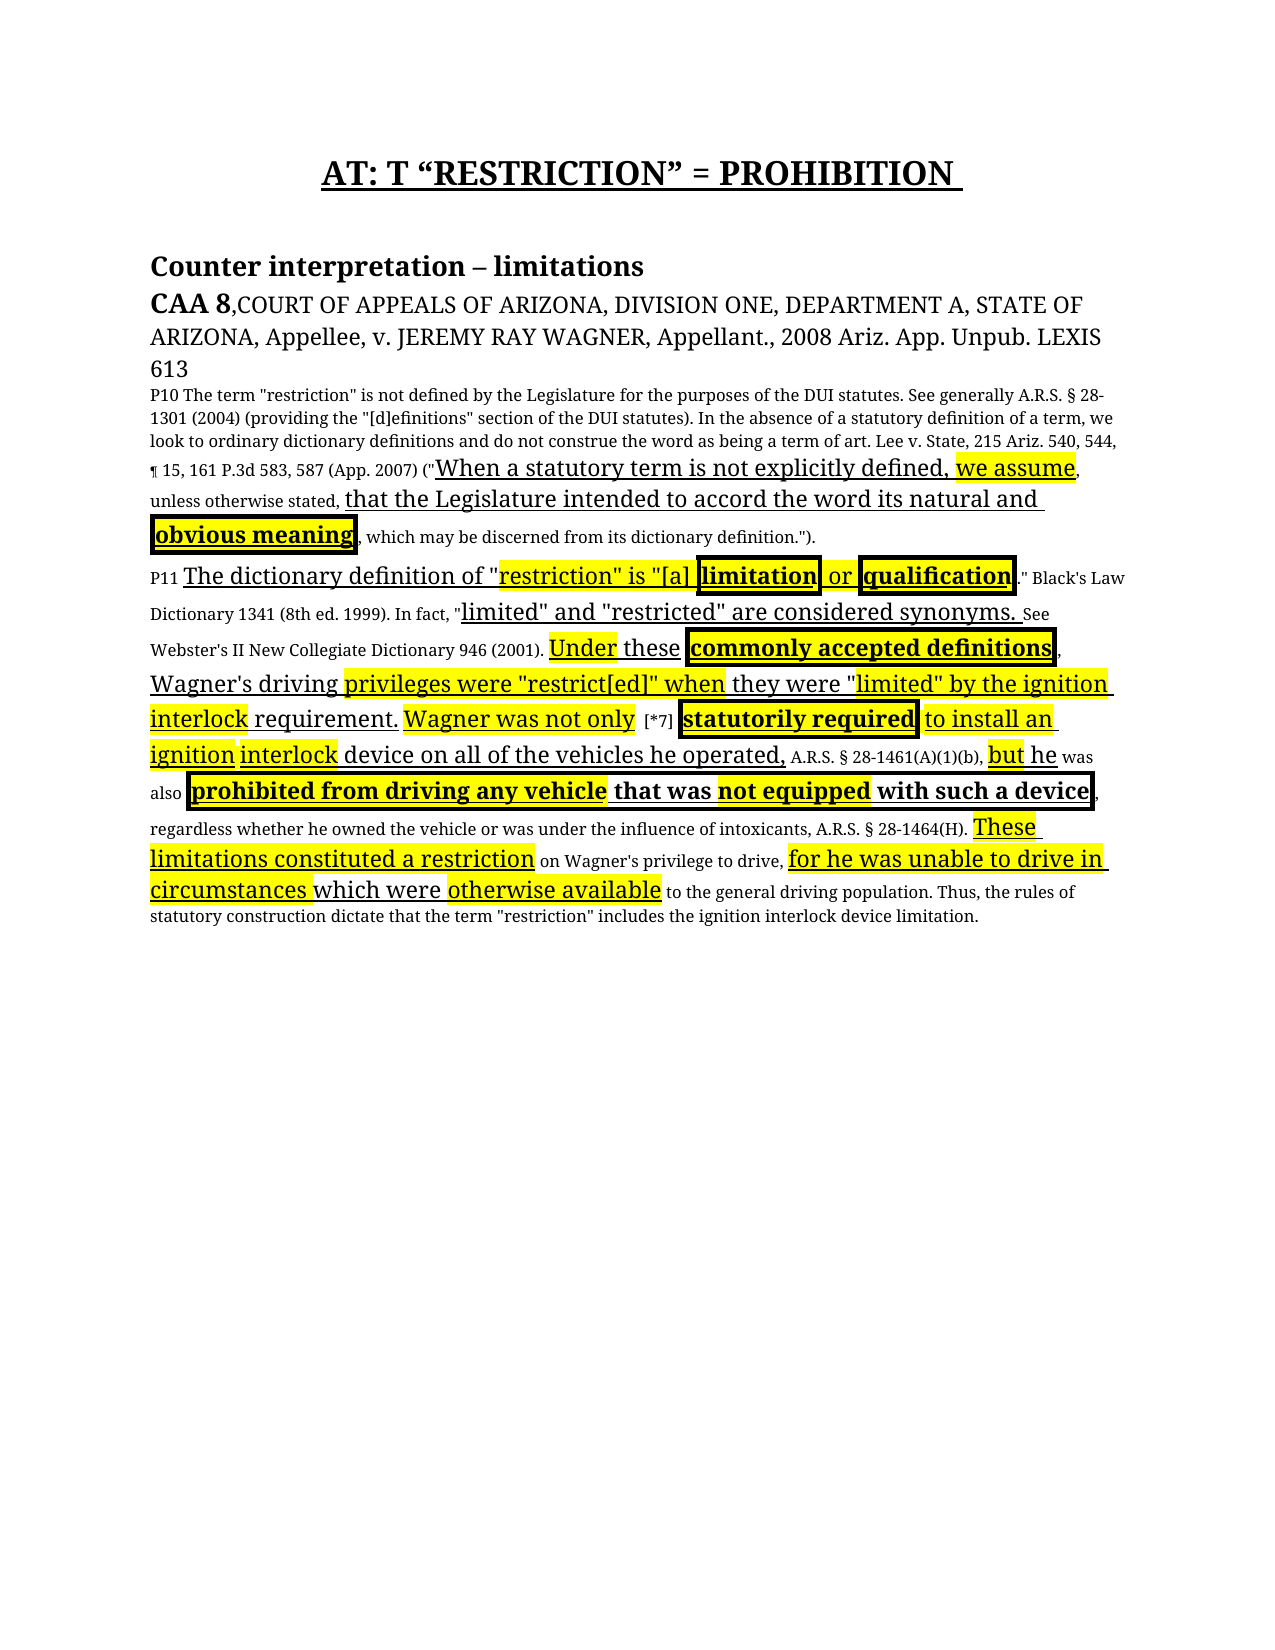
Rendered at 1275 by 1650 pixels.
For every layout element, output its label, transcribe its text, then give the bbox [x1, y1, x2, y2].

text P10 The term "restriction" is not defined by the Legislature for the purposes of the DUI statutes. See generally A.R.S. § 28-1301 (2004) (providing the "[d]efinitions" section of the DUI statutes). In the absence of a statutory definition of a term, we look to ordinary dictionary definitions and do not construe the word as being a term of art. Lee v. State, 215 Ariz. 540, 544, ¶ 15, 161 P.3d 583, 587 (App. 2007) ("When a statutory term is not explicitly defined, we assume, unless otherwise stated, that the Legislature intended to accord the word its natural and obvious meaning, which may be discerned from its dictionary definition."). [150, 384, 1125, 555]
subtitle Counter interpretation – limitations [150, 247, 1125, 284]
text P11 The dictionary definition of "restriction" is "[a] limitation or qualification." Black's Law Dictionary 1341 (8th ed. 1999). In fact, "limited" and "restricted" are considered synonyms. See Webster's II New Collegiate Dictionary 946 (2001). Under these commonly accepted definitions, Wagner's driving privileges were "restrict[ed]" when they were "limited" by the ignition interlock requirement. Wagner was not only [*7] statutorily required to install an ignition interlock device on all of the vehicles he operated, A.R.S. § 28-1461(A)(1)(b), but he was also prohibited from driving any vehicle that was not equipped with such a device, regardless whether he owned the vehicle or was under the influence of intoxicants, A.R.S. § 28-1464(H). These limitations constituted a restriction on Wagner's privilege to drive, for he was unable to drive in circumstances which were otherwise available to the general driving population. Thus, the rules of statutory construction dictate that the term "restriction" includes the ignition interlock device limitation. [150, 555, 1125, 959]
subtitle AT: T “Restriction” = Prohibition [150, 150, 1125, 195]
text CAA 8,COURT OF APPEALS OF ARIZONA, DIVISION ONE, DEPARTMENT A, STATE OF ARIZONA, Appellee, v. JEREMY RAY WAGNER, Appellant., 2008 Ariz. App. Unpub. LEXIS 613 [150, 284, 1125, 384]
